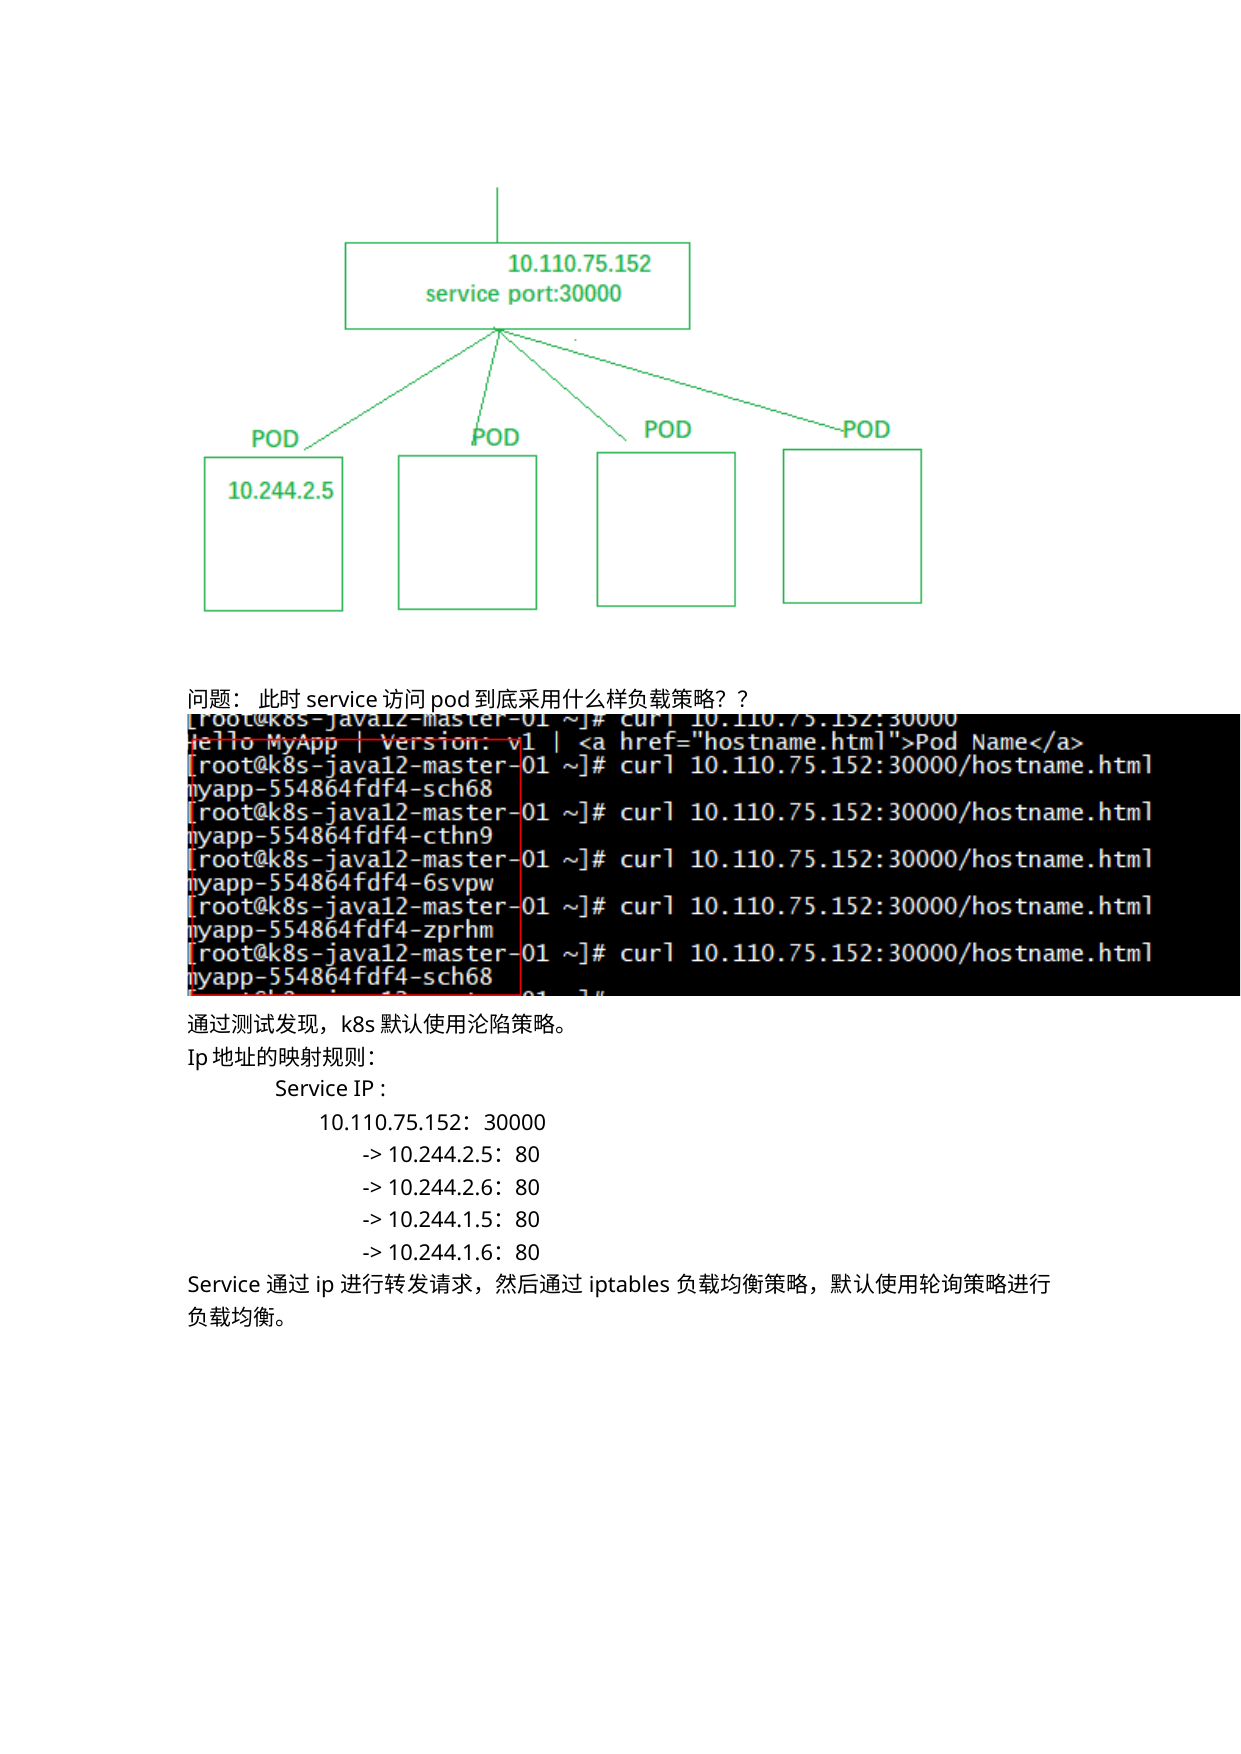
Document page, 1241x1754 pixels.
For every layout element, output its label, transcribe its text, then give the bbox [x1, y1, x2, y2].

text Service 通过ip 进行转发请求，然后通过iptables 负载均衡策略，默认使用轮询策略进行负载均衡。 [187, 1267, 1053, 1332]
text -> 10.244.2.5：80 [187, 1137, 1053, 1169]
picture [187, 714, 1241, 996]
text 10.110.75.152：30000 [187, 1104, 1053, 1137]
text 问题： 此时service访问pod到底采用什么样负载策略？？ [187, 682, 1053, 714]
text -> 10.244.1.5：80 [187, 1202, 1053, 1234]
text Service IP : [187, 1072, 1053, 1104]
text -> 10.244.2.6：80 [187, 1169, 1053, 1202]
text Ip地址的映射规则： [187, 1039, 1053, 1072]
text -> 10.244.1.6：80 [187, 1234, 1053, 1267]
text 通过测试发现，k8s默认使用沦陷策略。 [187, 1007, 1053, 1039]
picture [187, 162, 952, 651]
